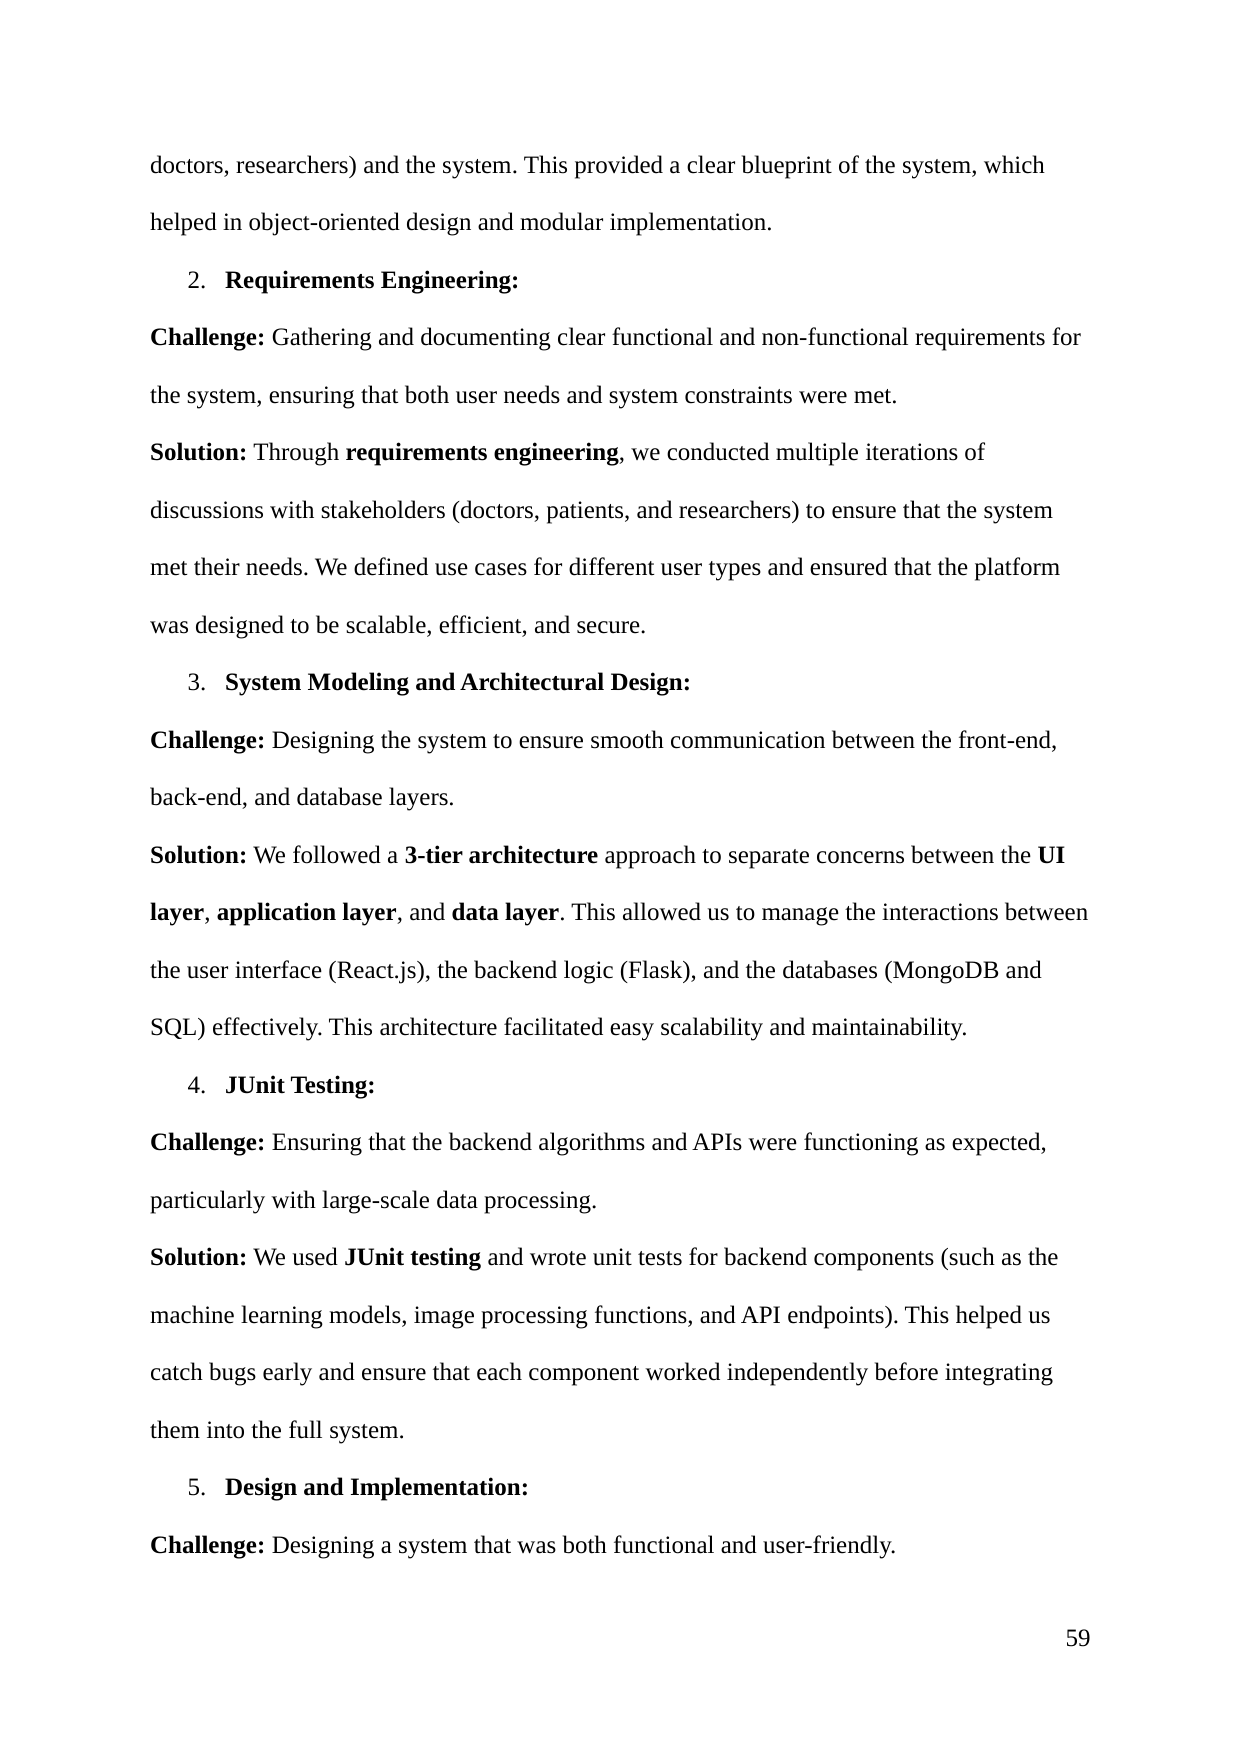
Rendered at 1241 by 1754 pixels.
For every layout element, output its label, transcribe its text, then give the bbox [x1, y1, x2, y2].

text Solution: We followed a 3-tier architecture approach to separate concerns between the UI layer, application layer, and data layer. This allowed us to manage the interactions between the user interface (React.js), the backend logic (Flask), and the databases (MongoDB and SQL) effectively. This architecture facilitated easy scalability and maintainability. [150, 840, 1090, 1041]
text Challenge: Gathering and documenting clear functional and non-functional requirements for the system, ensuring that both user needs and system constraints were met. [150, 322, 1090, 409]
text Challenge: Designing a system that was both functional and user-friendly. [150, 1530, 1090, 1559]
list Design and Implementation: [187, 1472, 1090, 1501]
list JUnit Testing: [187, 1070, 1090, 1099]
text Solution: Through requirements engineering, we conducted multiple iterations of discussions with stakeholders (doctors, patients, and researchers) to ensure that the system met their needs. We defined use cases for different user types and ensured that the platform was designed to be scalable, efficient, and secure. [150, 437, 1090, 639]
text Challenge: Designing the system to ensure smooth communication between the front-end, back-end, and database layers. [150, 725, 1090, 811]
text Challenge: Ensuring that the backend algorithms and APIs were functioning as expected, particularly with large-scale data processing. [150, 1127, 1090, 1214]
text Solution: We used JUnit testing and wrote unit tests for backend components (such as the machine learning models, image processing functions, and API endpoints). This helped us catch bugs early and ensure that each component worked independently before integrating them into the full system. [150, 1242, 1090, 1444]
list Requirements Engineering: [187, 265, 1090, 294]
list System Modeling and Architectural Design: [187, 667, 1090, 696]
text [150, 150, 1090, 236]
